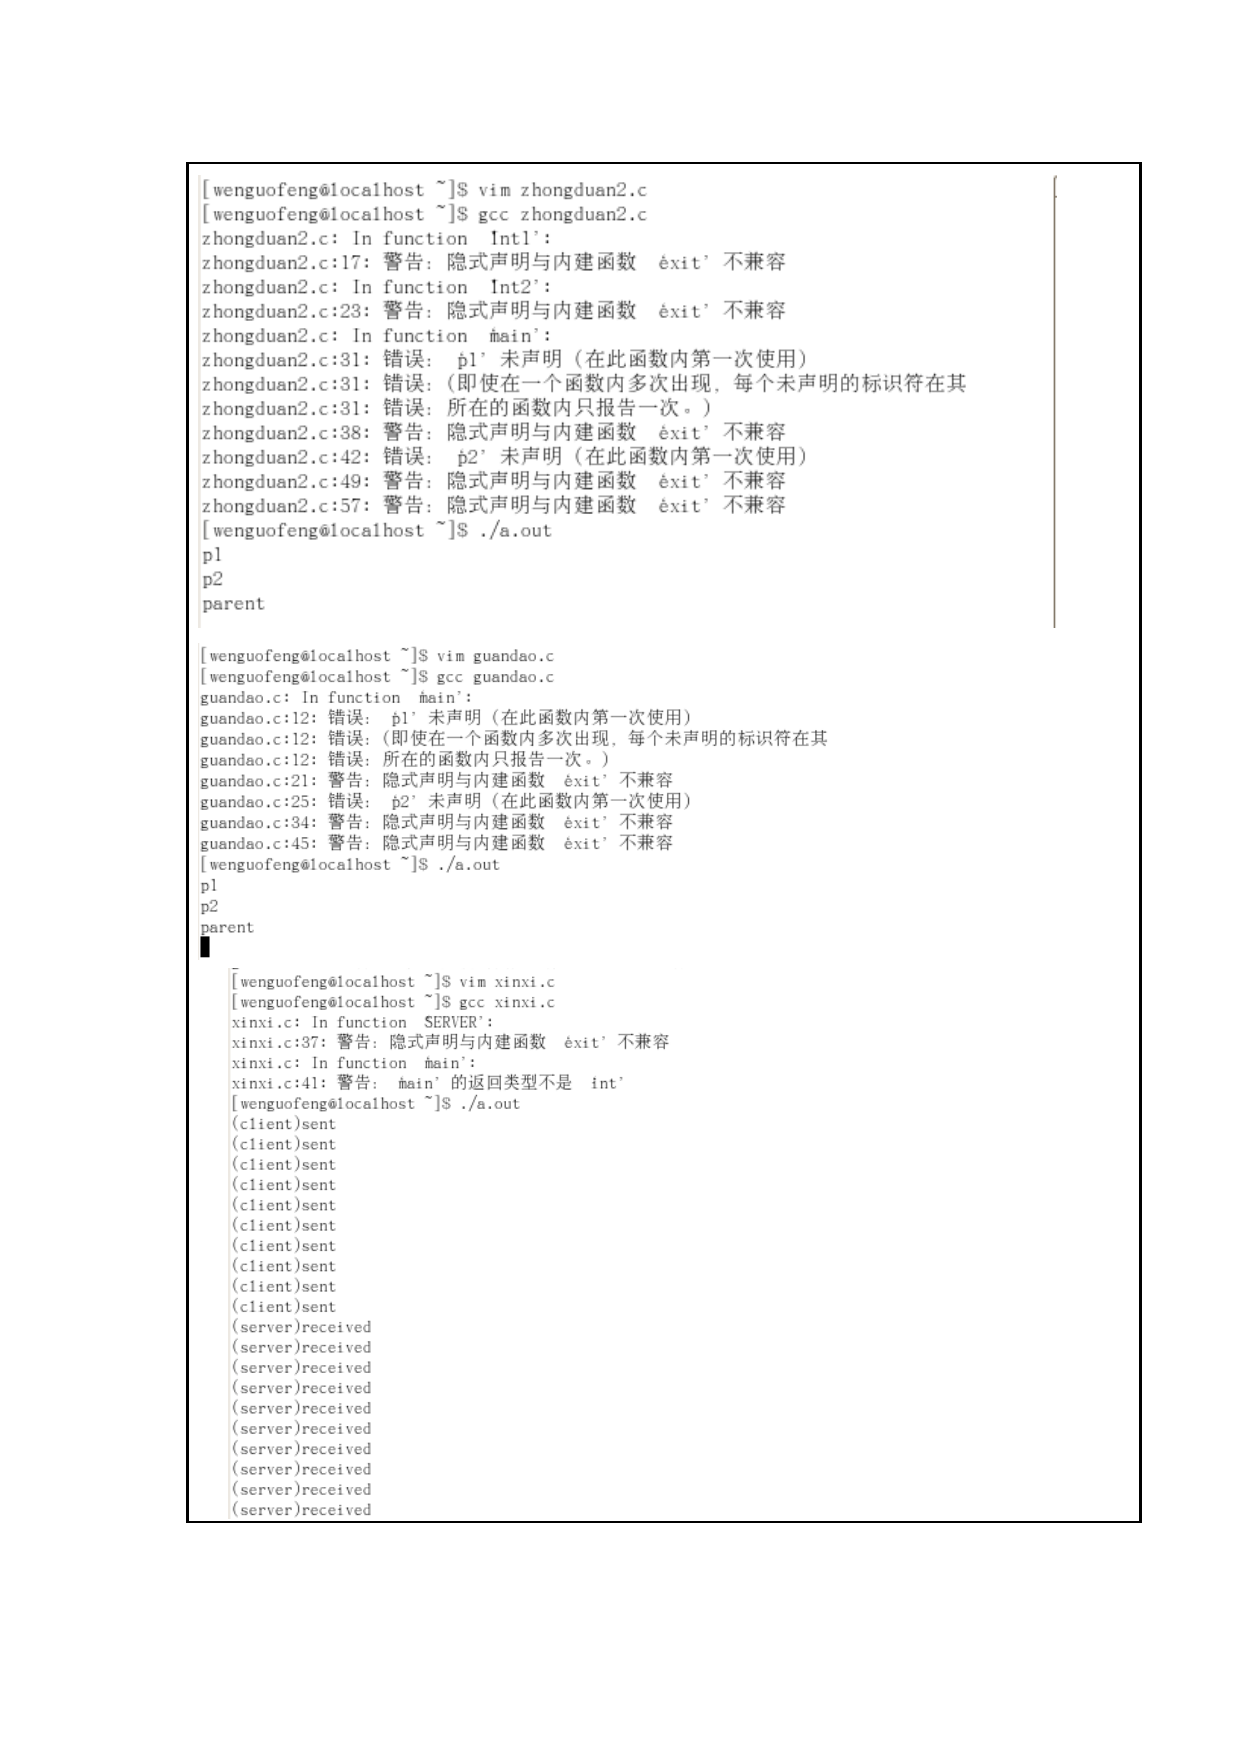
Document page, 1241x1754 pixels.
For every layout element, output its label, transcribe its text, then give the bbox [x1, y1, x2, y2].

picture [228, 968, 1082, 1519]
table_cell 四、实验内容及步骤 [189, 164, 1139, 1521]
picture [198, 175, 1057, 628]
picture [198, 643, 1065, 960]
